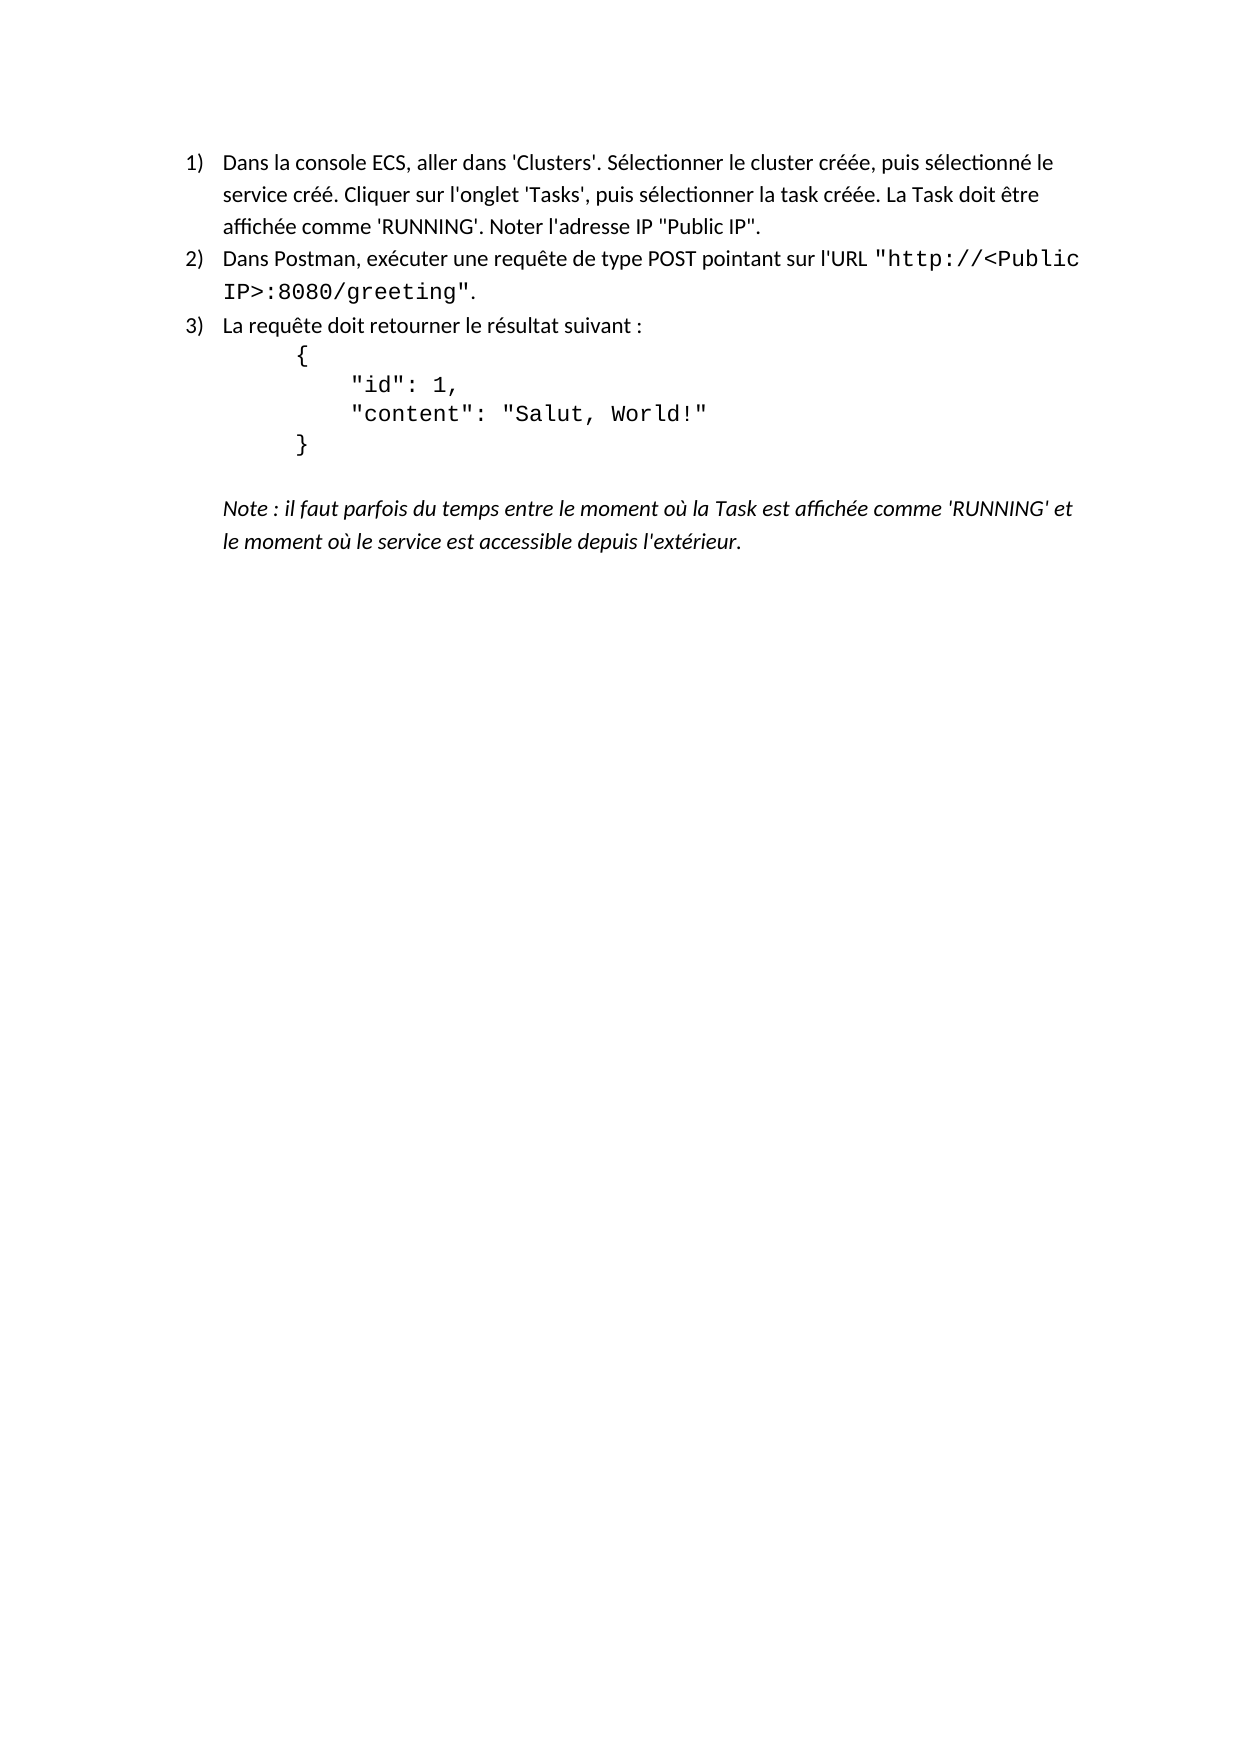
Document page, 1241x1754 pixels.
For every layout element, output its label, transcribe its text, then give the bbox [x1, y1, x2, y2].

list Note : il faut parfois du temps entre le moment où la Task est affichée comme 'RUNNING' et le moment où le service est accessible depuis l'extérieur. [223, 494, 1093, 555]
list "content": "Salut, World!" [295, 403, 1093, 429]
list La requête doit retourner le résultat suivant : [185, 311, 1093, 339]
list Dans la console ECS, aller dans 'Clusters'. Sélectionner le cluster créée, puis sélectionné le service créé. Cliquer sur l'onglet 'Tasks', puis sélectionner la task créée. La Task doit être affichée comme 'RUNNING'. Noter l'adresse IP "Public IP". [185, 148, 1093, 240]
list Dans Postman, exécuter une requête de type POST pointant sur l'URL "http://<Public IP>:8080/greeting". [185, 244, 1093, 307]
list "id": 1, [295, 373, 1093, 399]
list } [295, 433, 1093, 458]
list { [295, 343, 1093, 369]
